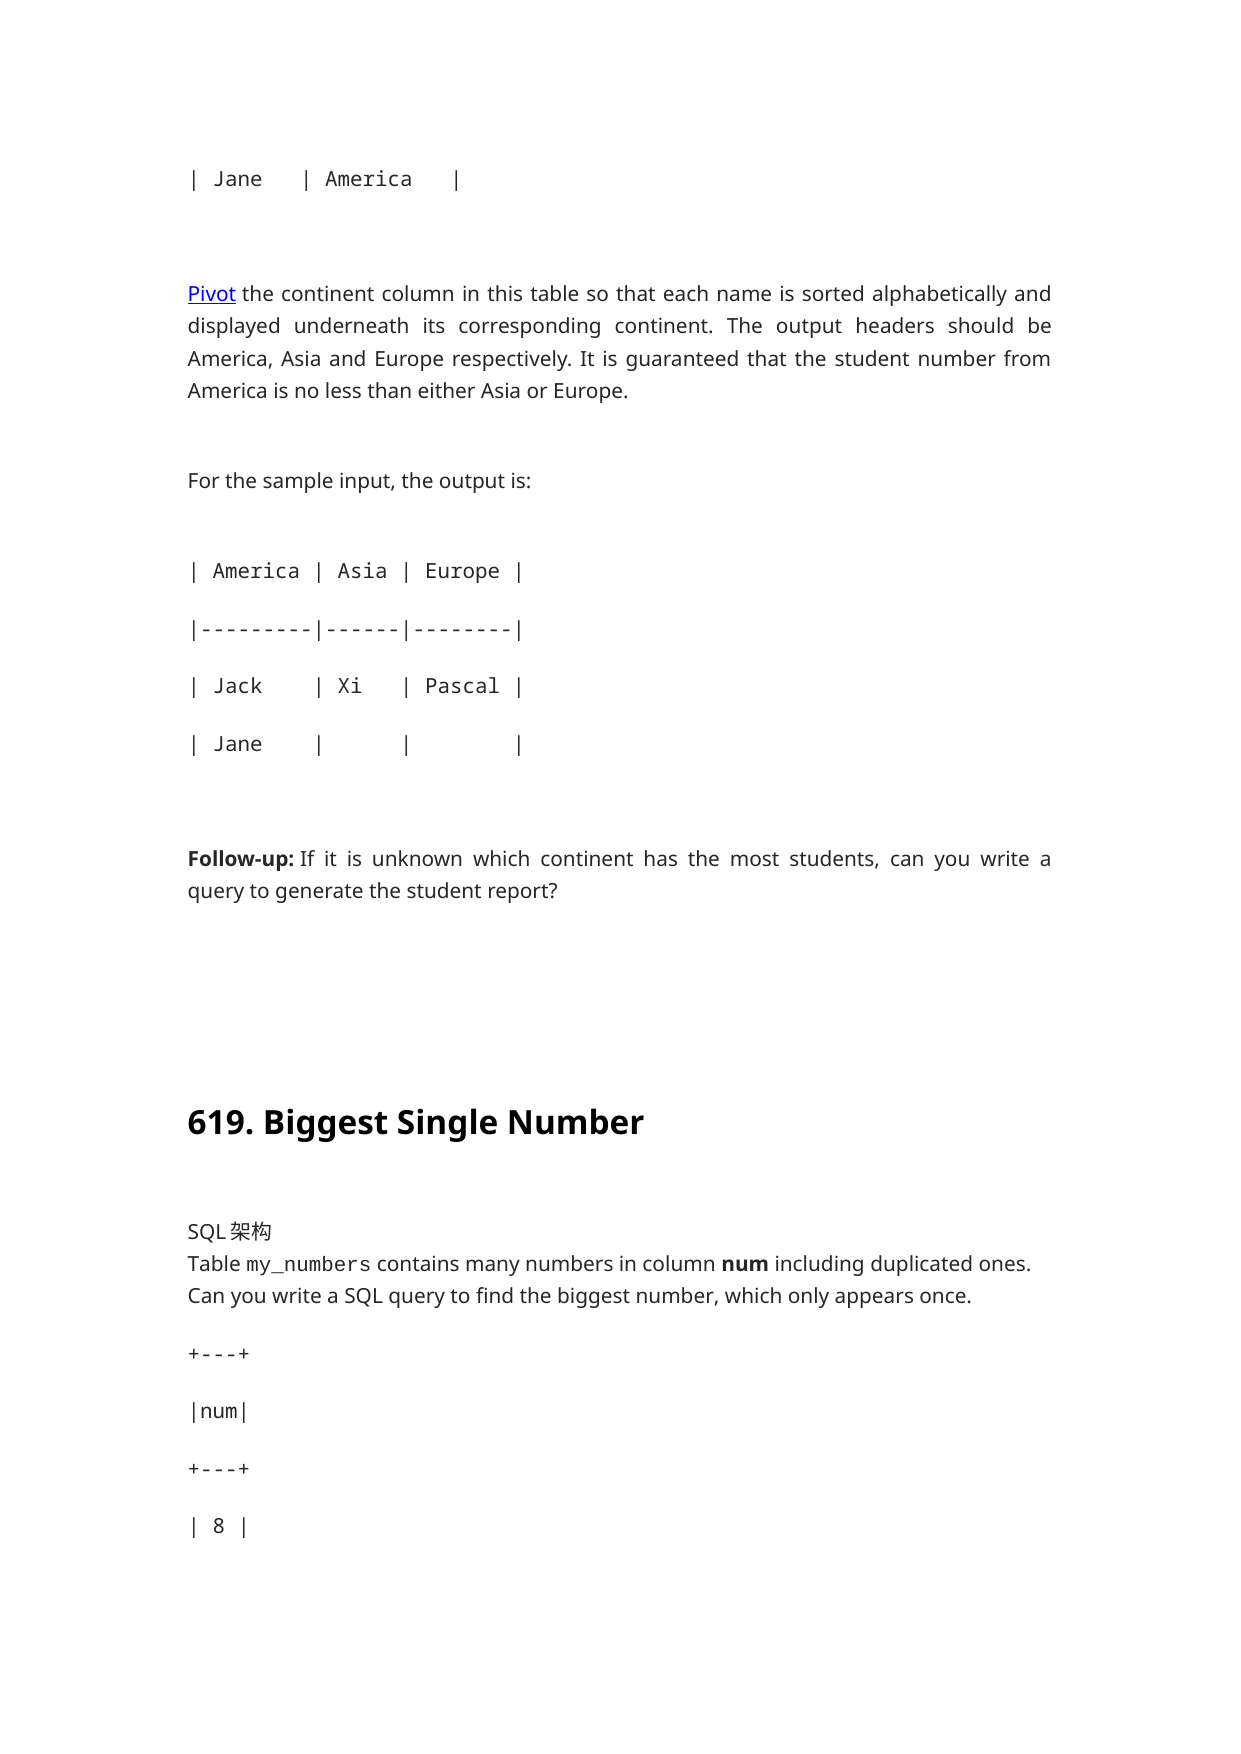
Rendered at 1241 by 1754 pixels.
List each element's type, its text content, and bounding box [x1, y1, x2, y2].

text |---------|------|--------| [187, 612, 1053, 644]
subtitle 619. Biggest Single Number [187, 1089, 1053, 1154]
text Table my_numbers contains many numbers in column num including duplicated ones. Can you write a SQL query to find the biggest number, which only appears once. [187, 1247, 1053, 1312]
text SQL架构 [187, 1214, 1053, 1247]
text For the sample input, the output is: [187, 464, 1053, 497]
text | America | Asia | Europe | [187, 554, 1053, 587]
text | Jane | America | [187, 162, 1053, 194]
text Follow-up: If it is unknown which continent has the most students, can you write a query to generate the student report? [187, 842, 1053, 907]
text | 8 | [187, 1509, 1053, 1542]
text | Jack | Xi | Pascal | [187, 669, 1053, 702]
text +---+ [187, 1337, 1053, 1369]
text +---+ [187, 1452, 1053, 1484]
text | Jane | | | [187, 727, 1053, 759]
text Pivot the continent column in this table so that each name is sorted alphabetically and displayed underneath its corresponding continent. The output headers should be America, Asia and Europe respectively. It is guaranteed that the student number from America is no less than either Asia or Europe. [187, 277, 1053, 407]
text |num| [187, 1394, 1053, 1427]
